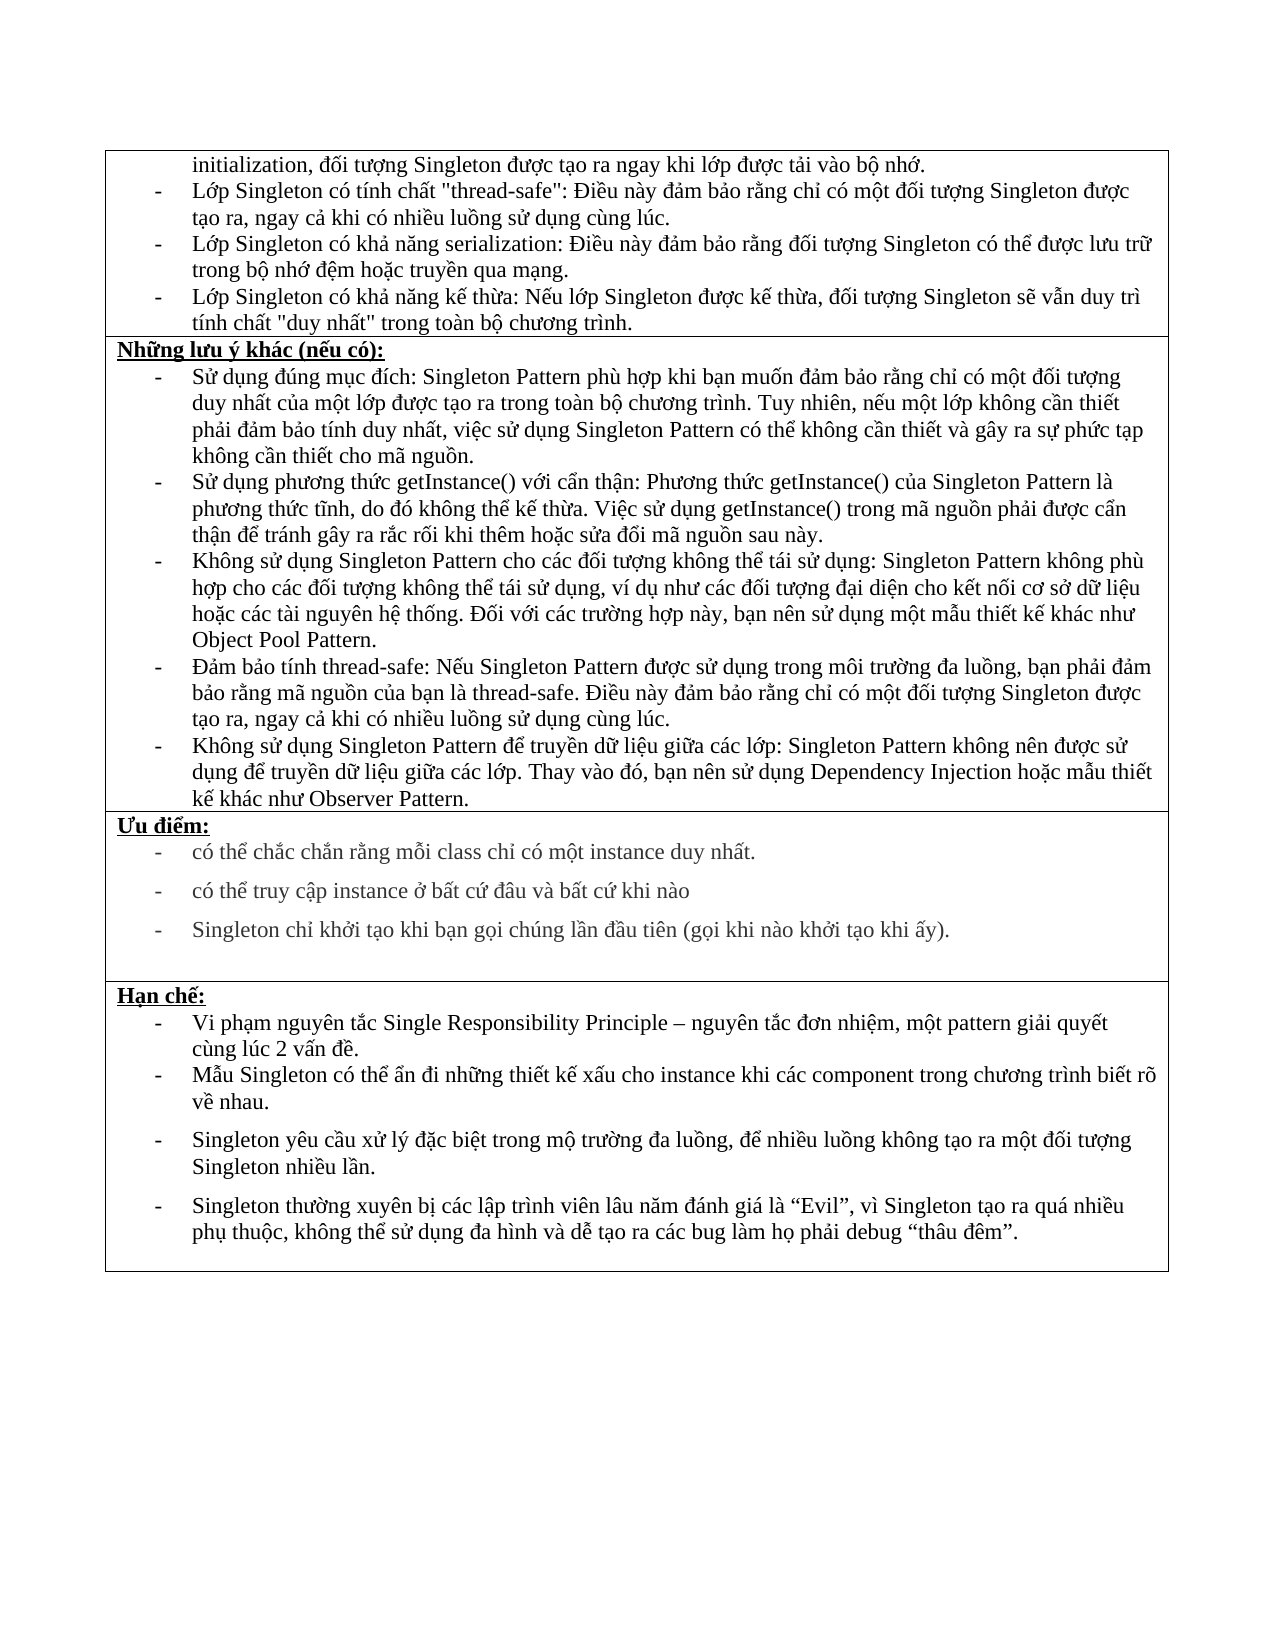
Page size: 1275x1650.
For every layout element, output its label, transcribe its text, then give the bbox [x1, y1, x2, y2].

table_cell Hạn chế: Vi phạm nguyên tắc Single Responsibility Principle – nguyên tắc đơn nhiệm, một pattern giải quyết cùng lúc 2 vấn đề. Mẫu Singleton có thể ẩn đi những thiết kế xấu cho instance khi các component trong chương trình biết rõ về nhau. Singleton yêu cầu xử lý đặc biệt trong mộ trường đa luồng, để nhiều luồng không tạo ra một đối tượng Singleton nhiều lần. Singleton thường xuyên bị các lập trình viên lâu năm đánh giá là “Evil”, vì Singleton tạo ra quá nhiều phụ thuộc, không thể sử dụng đa hình và dễ tạo ra các bug làm họ phải debug “thâu đêm”. [106, 982, 1168, 1271]
table_cell Những lưu ý khác (nếu có): Sử dụng đúng mục đích: Singleton Pattern phù hợp khi bạn muốn đảm bảo rằng chỉ có một đối tượng duy nhất của một lớp được tạo ra trong toàn bộ chương trình. Tuy nhiên, nếu một lớp không cần thiết phải đảm bảo tính duy nhất, việc sử dụng Singleton Pattern có thể không cần thiết và gây ra sự phức tạp không cần thiết cho mã nguồn. Sử dụng phương thức getInstance() với cẩn thận: Phương thức getInstance() của Singleton Pattern là phương thức tĩnh, do đó không thể kế thừa. Việc sử dụng getInstance() trong mã nguồn phải được cẩn thận để tránh gây ra rắc rối khi thêm hoặc sửa đổi mã nguồn sau này. Không sử dụng Singleton Pattern cho các đối tượng không thể tái sử dụng: Singleton Pattern không phù hợp cho các đối tượng không thể tái sử dụng, ví dụ như các đối tượng đại diện cho kết nối cơ sở dữ liệu hoặc các tài nguyên hệ thống. Đối với các trường hợp này, bạn nên sử dụng một mẫu thiết kế khác như Object Pool Pattern. Đảm bảo tính thread-safe: Nếu Singleton Pattern được sử dụng trong môi trường đa luồng, bạn phải đảm bảo rằng mã nguồn của bạn là thread-safe. Điều này đảm bảo rằng chỉ có một đối tượng Singleton được tạo ra, ngay cả khi có nhiều luồng sử dụng cùng lúc. Không sử dụng Singleton Pattern để truyền dữ liệu giữa các lớp: Singleton Pattern không nên được sử dụng để truyền dữ liệu giữa các lớp. Thay vào đó, bạn nên sử dụng Dependency Injection hoặc mẫu thiết kế khác như Observer Pattern. [106, 337, 1168, 811]
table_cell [106, 151, 1168, 336]
table_cell Ưu điểm: có thể chắc chắn rằng mỗi class chỉ có một instance duy nhất. có thể truy cập instance ở bất cứ đâu và bất cứ khi nào Singleton chỉ khởi tạo khi bạn gọi chúng lần đầu tiên (gọi khi nào khởi tạo khi ấy). [106, 812, 1168, 981]
